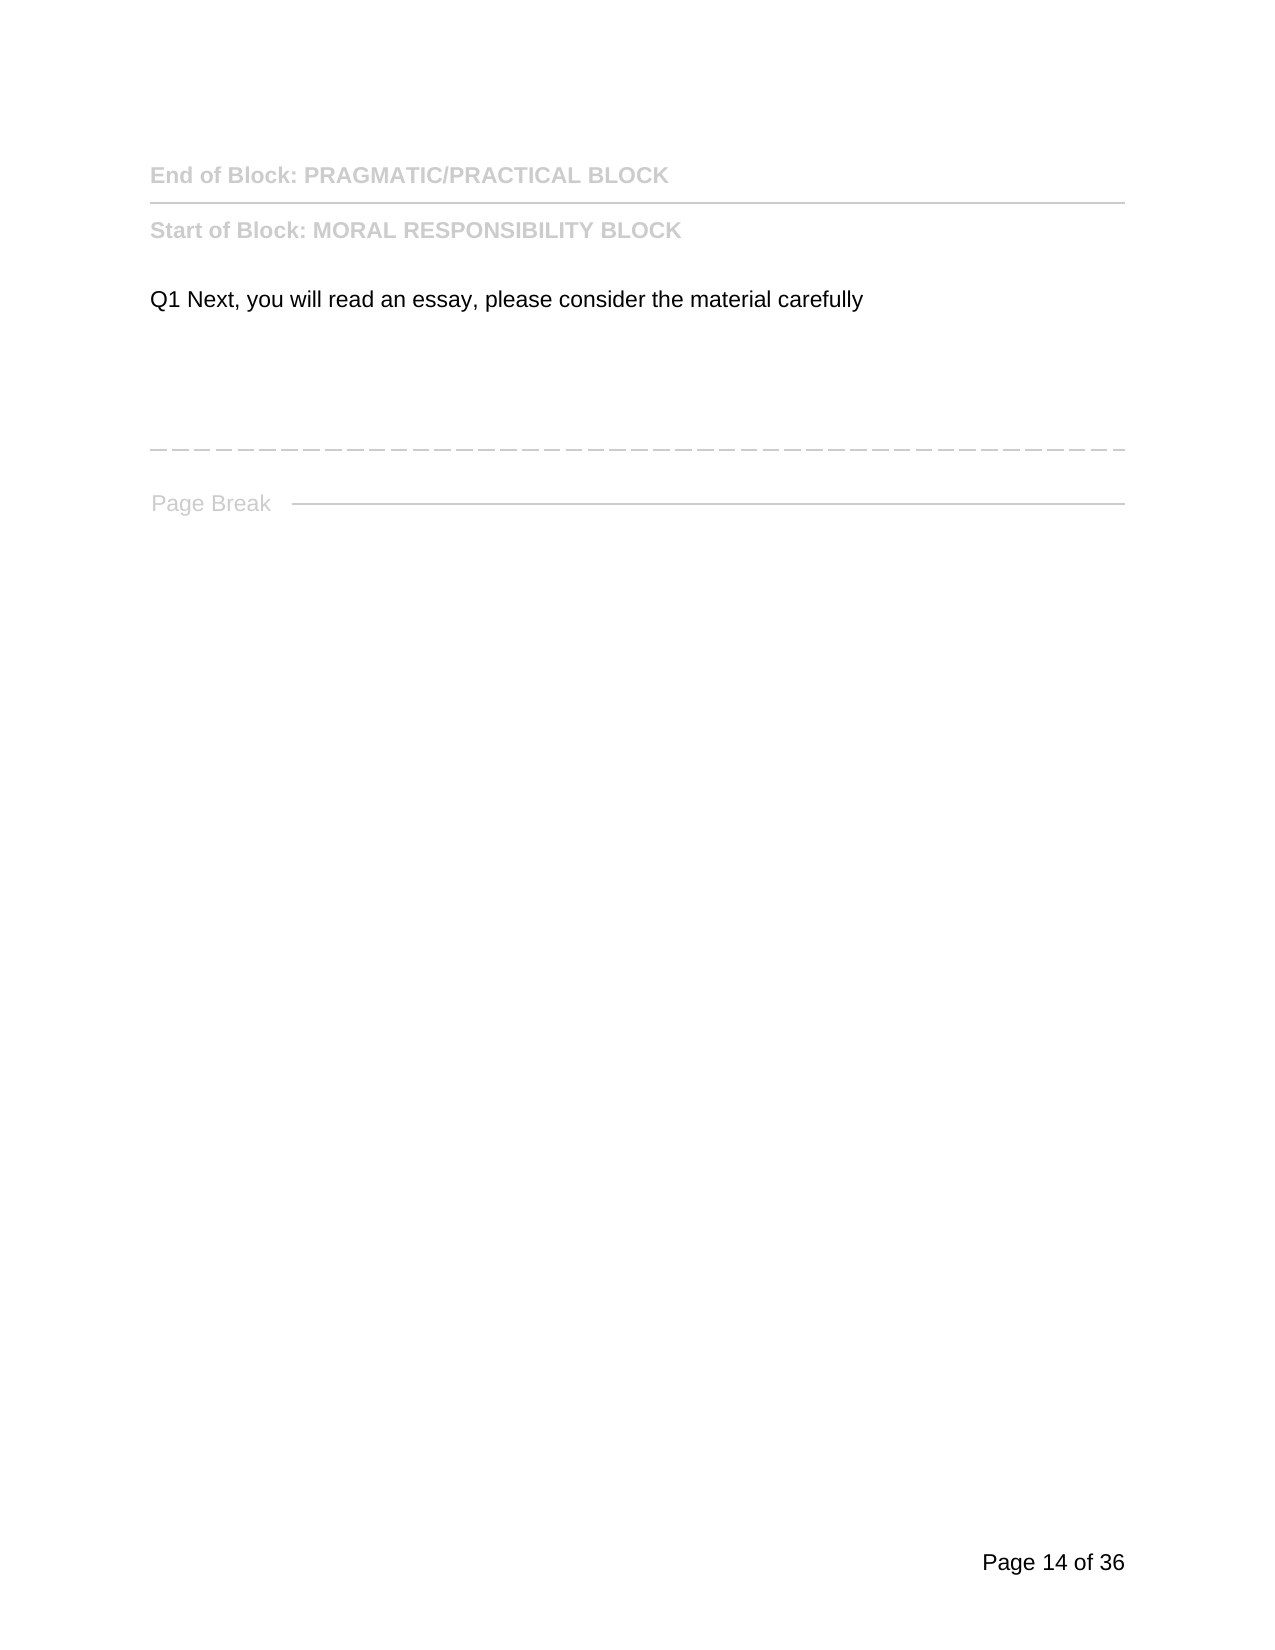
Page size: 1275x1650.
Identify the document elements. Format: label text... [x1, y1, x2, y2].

text Q1 Next, you will read an essay, please consider the material carefully [150, 286, 1125, 403]
table_header Page Break [150, 490, 291, 530]
text End of Block: PRAGMATIC/PRACTICAL BLOCK [150, 162, 1125, 189]
text Start of Block: MORAL RESPONSIBILITY BLOCK [150, 217, 1125, 243]
table_header [291, 490, 1126, 530]
